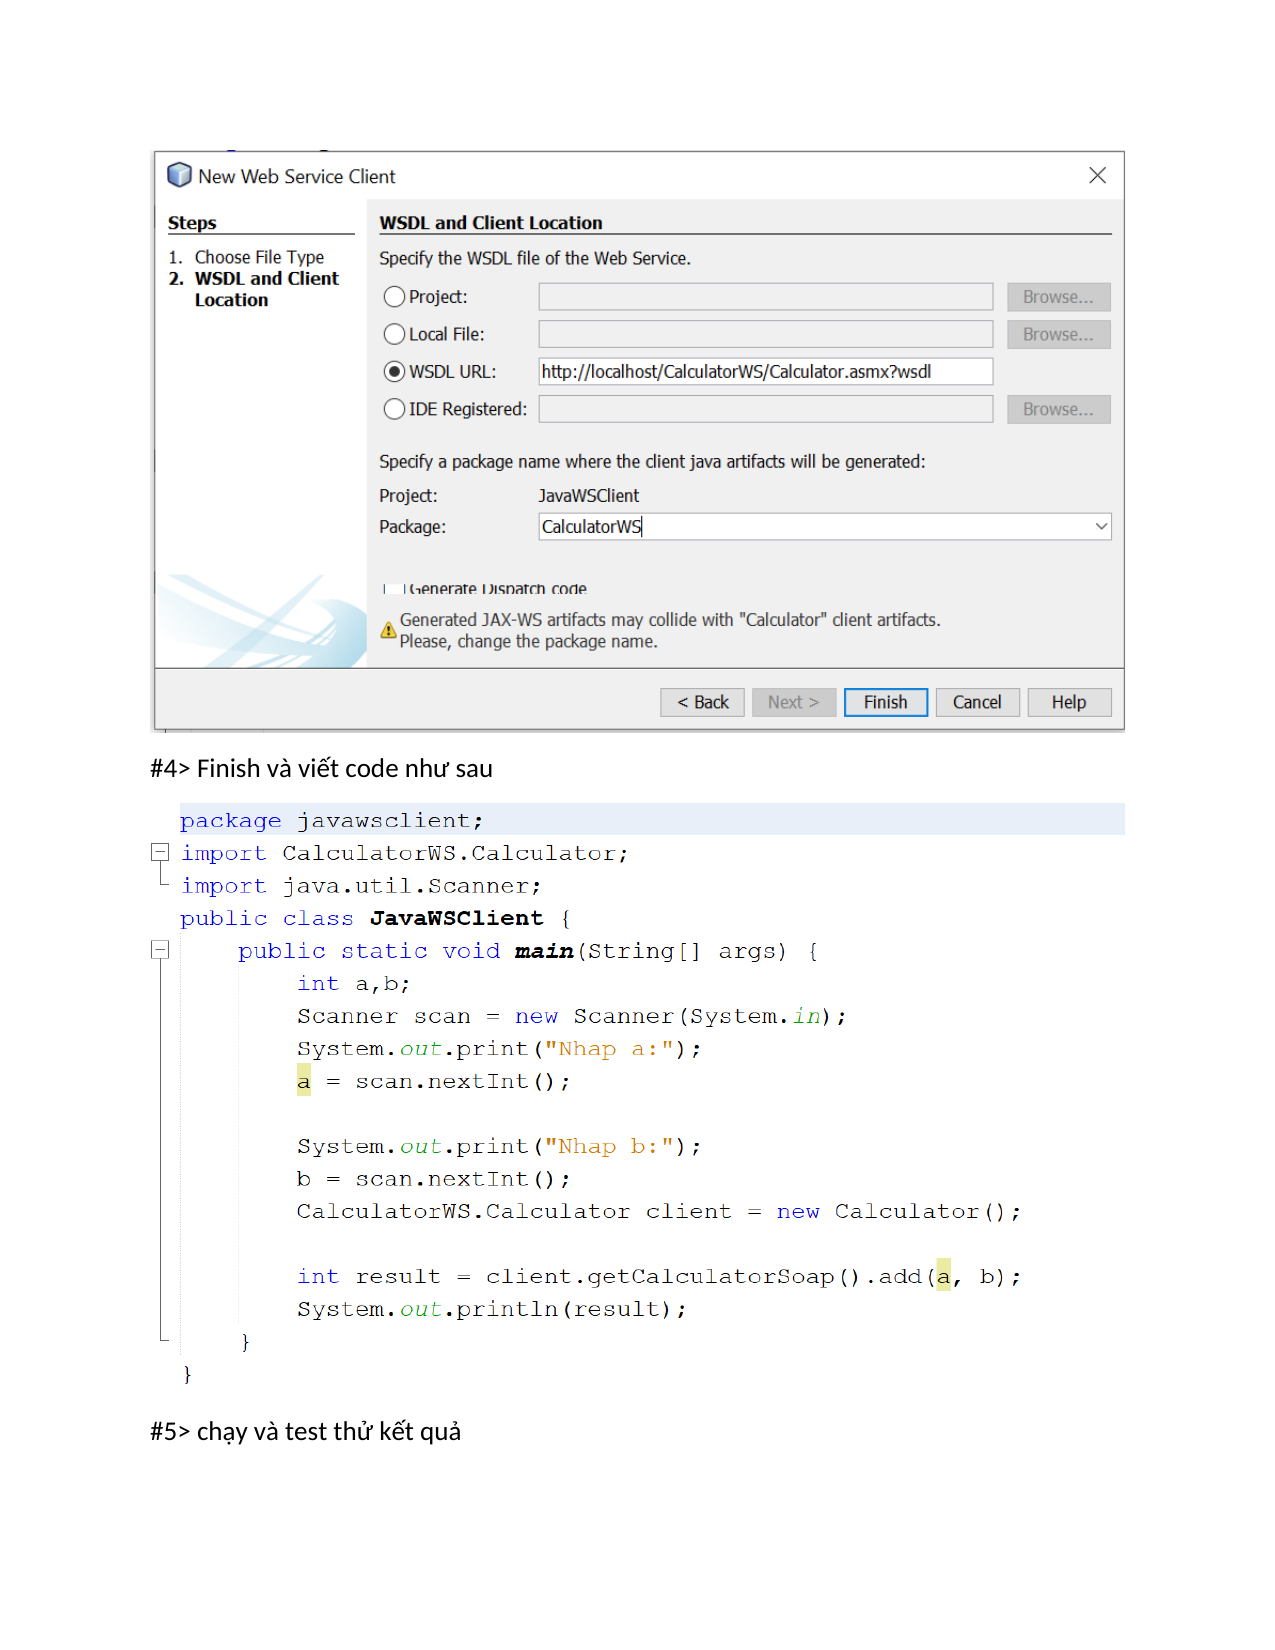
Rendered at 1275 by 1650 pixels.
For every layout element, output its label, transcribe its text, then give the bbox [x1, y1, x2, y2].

picture [150, 803, 1125, 1395]
text #4> Finish và viết code như sau [150, 752, 1125, 785]
picture [150, 150, 1125, 733]
text #5> chạy và test thử kết quả [150, 1414, 1125, 1447]
